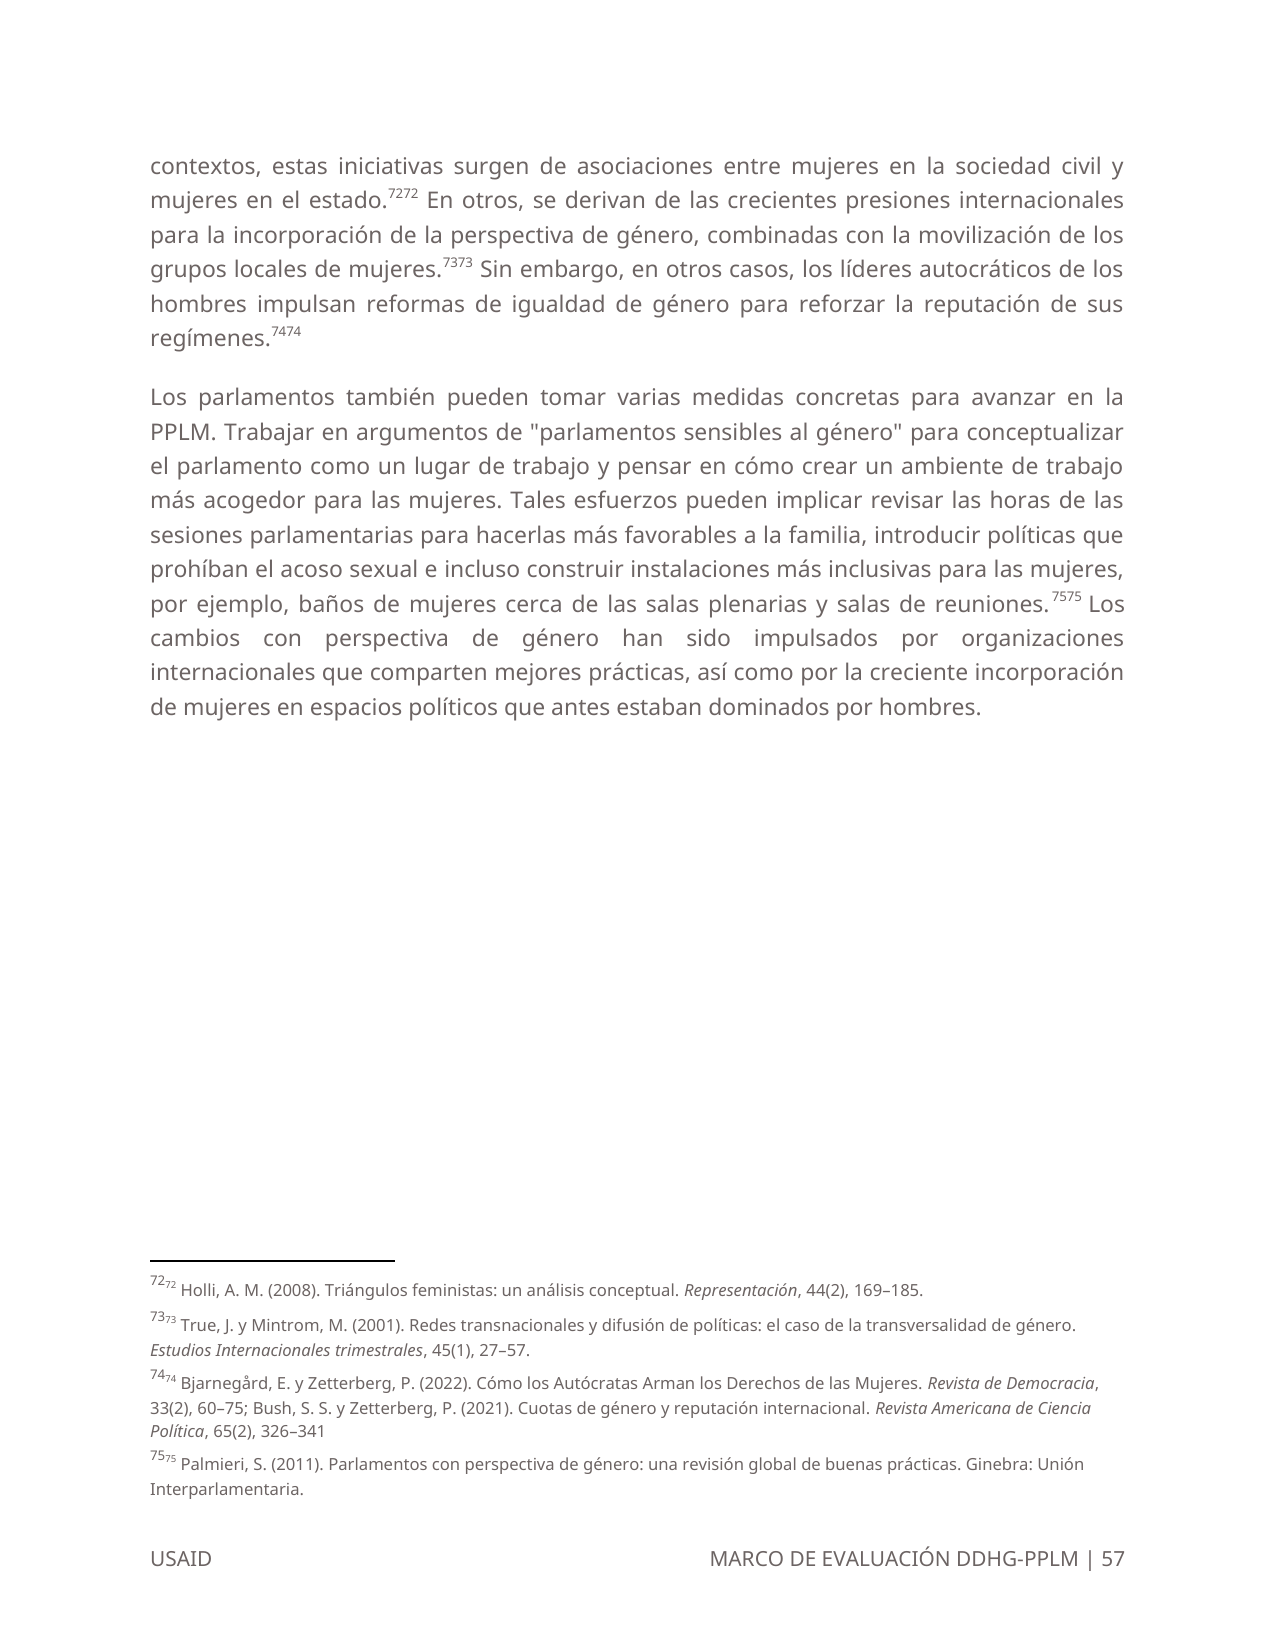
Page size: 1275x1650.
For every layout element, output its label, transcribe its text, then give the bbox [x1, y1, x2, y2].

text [150, 150, 1125, 353]
text Los parlamentos también pueden tomar varias medidas concretas para avanzar en la PPLM. Trabajar en argumentos de "parlamentos sensibles al género" para conceptualizar el parlamento como un lugar de trabajo y pensar en cómo crear un ambiente de trabajo más acogedor para las mujeres. Tales esfuerzos pueden implicar revisar las horas de las sesiones parlamentarias para hacerlas más favorables a la familia, introducir políticas que prohíban el acoso sexual e incluso construir instalaciones más inclusivas para las mujeres, por ejemplo, baños de mujeres cerca de las salas plenarias y salas de reuniones.75 Los cambios con perspectiva de género han sido impulsados por organizaciones internacionales que comparten mejores prácticas, así como por la creciente incorporación de mujeres en espacios políticos que antes estaban dominados por hombres. [150, 381, 1125, 722]
